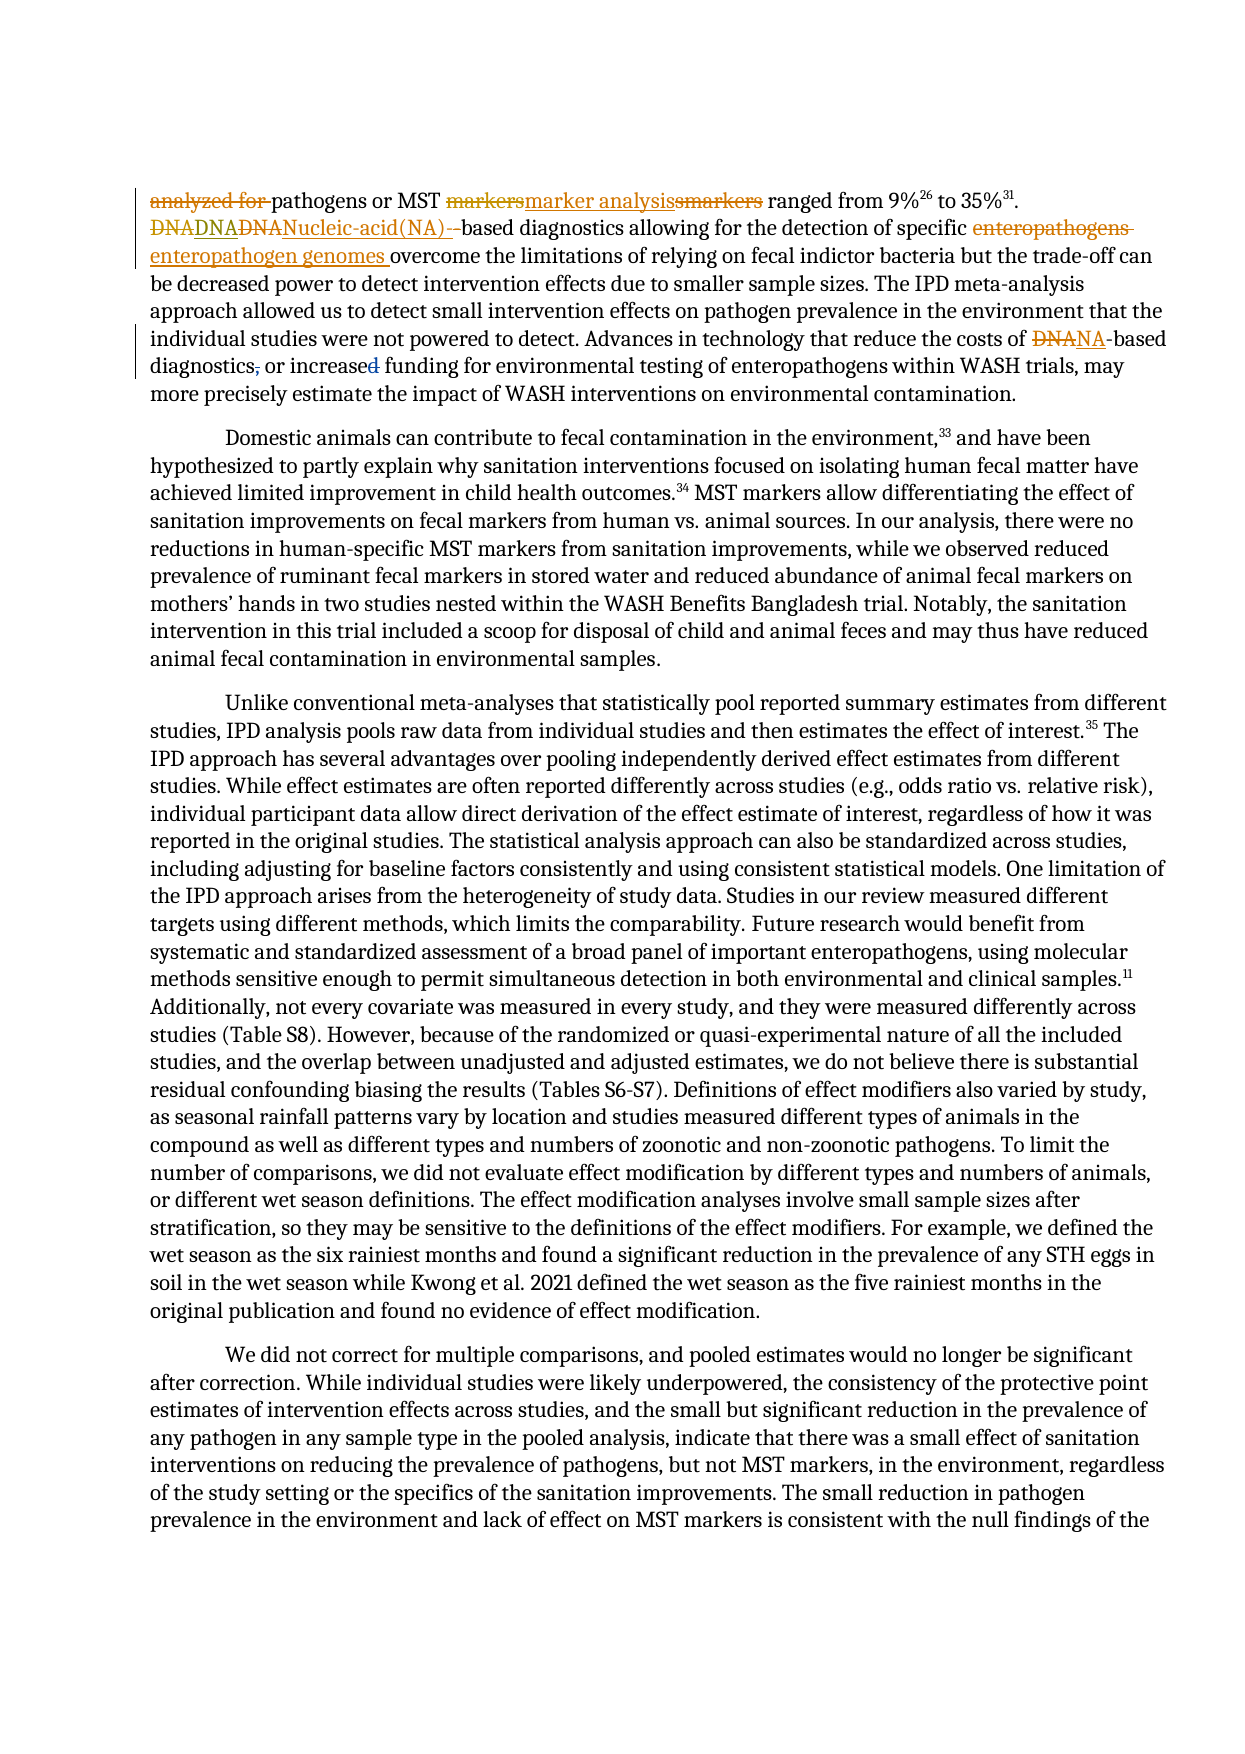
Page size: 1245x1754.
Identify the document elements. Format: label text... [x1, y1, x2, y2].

text Unlike conventional meta-analyses that statistically pool reported summary estimates from different studies, IPD analysis pools raw data from individual studies and then estimates the effect of interest.35 The IPD approach has several advantages over pooling independently derived effect estimates from different studies. While effect estimates are often reported differently across studies (e.g., odds ratio vs. relative risk), individual participant data allow direct derivation of the effect estimate of interest, regardless of how it was reported in the original studies. The statistical analysis approach can also be standardized across studies, including adjusting for baseline factors consistently and using consistent statistical models. One limitation of the IPD approach arises from the heterogeneity of study data. Studies in our review measured different targets using different methods, which limits the comparability. Future research would benefit from systematic and standardized assessment of a broad panel of important enteropathogens, using molecular methods sensitive enough to permit simultaneous detection in both environmental and clinical samples.11 Additionally, not every covariate was measured in every study, and they were measured differently across studies (Table S8). However, because of the randomized or quasi-experimental nature of all the included studies, and the overlap between unadjusted and adjusted estimates, we do not believe there is substantial residual confounding biasing the results (Tables S6-S7). Definitions of effect modifiers also varied by study, as seasonal rainfall patterns vary by location and studies measured different types of animals in the compound as well as different types and numbers of zoonotic and non-zoonotic pathogens. To limit the number of comparisons, we did not evaluate effect modification by different types and numbers of animals, or different wet season definitions. The effect modification analyses involve small sample sizes after stratification, so they may be sensitive to the definitions of the effect modifiers. For example, we defined the wet season as the six rainiest months and found a significant reduction in the prevalence of any STH eggs in soil in the wet season while Kwong et al. 2021 defined the wet season as the five rainiest months in the original publication and found no evidence of effect modification. [150, 690, 1170, 1324]
text Domestic animals can contribute to fecal contamination in the environment,33 and have been hypothesized to partly explain why sanitation interventions focused on isolating human fecal matter have achieved limited improvement in child health outcomes.34 MST markers allow differentiating the effect of sanitation improvements on fecal markers from human vs. animal sources. In our analysis, there were no reductions in human-specific MST markers from sanitation improvements, while we observed reduced prevalence of ruminant fecal markers in stored water and reduced abundance of animal fecal markers on mothers’ hands in two studies nested within the WASH Benefits Bangladesh trial. Notably, the sanitation intervention in this trial included a scoop for disposal of child and animal feces and may thus have reduced animal fecal contamination in environmental samples. [150, 425, 1170, 672]
